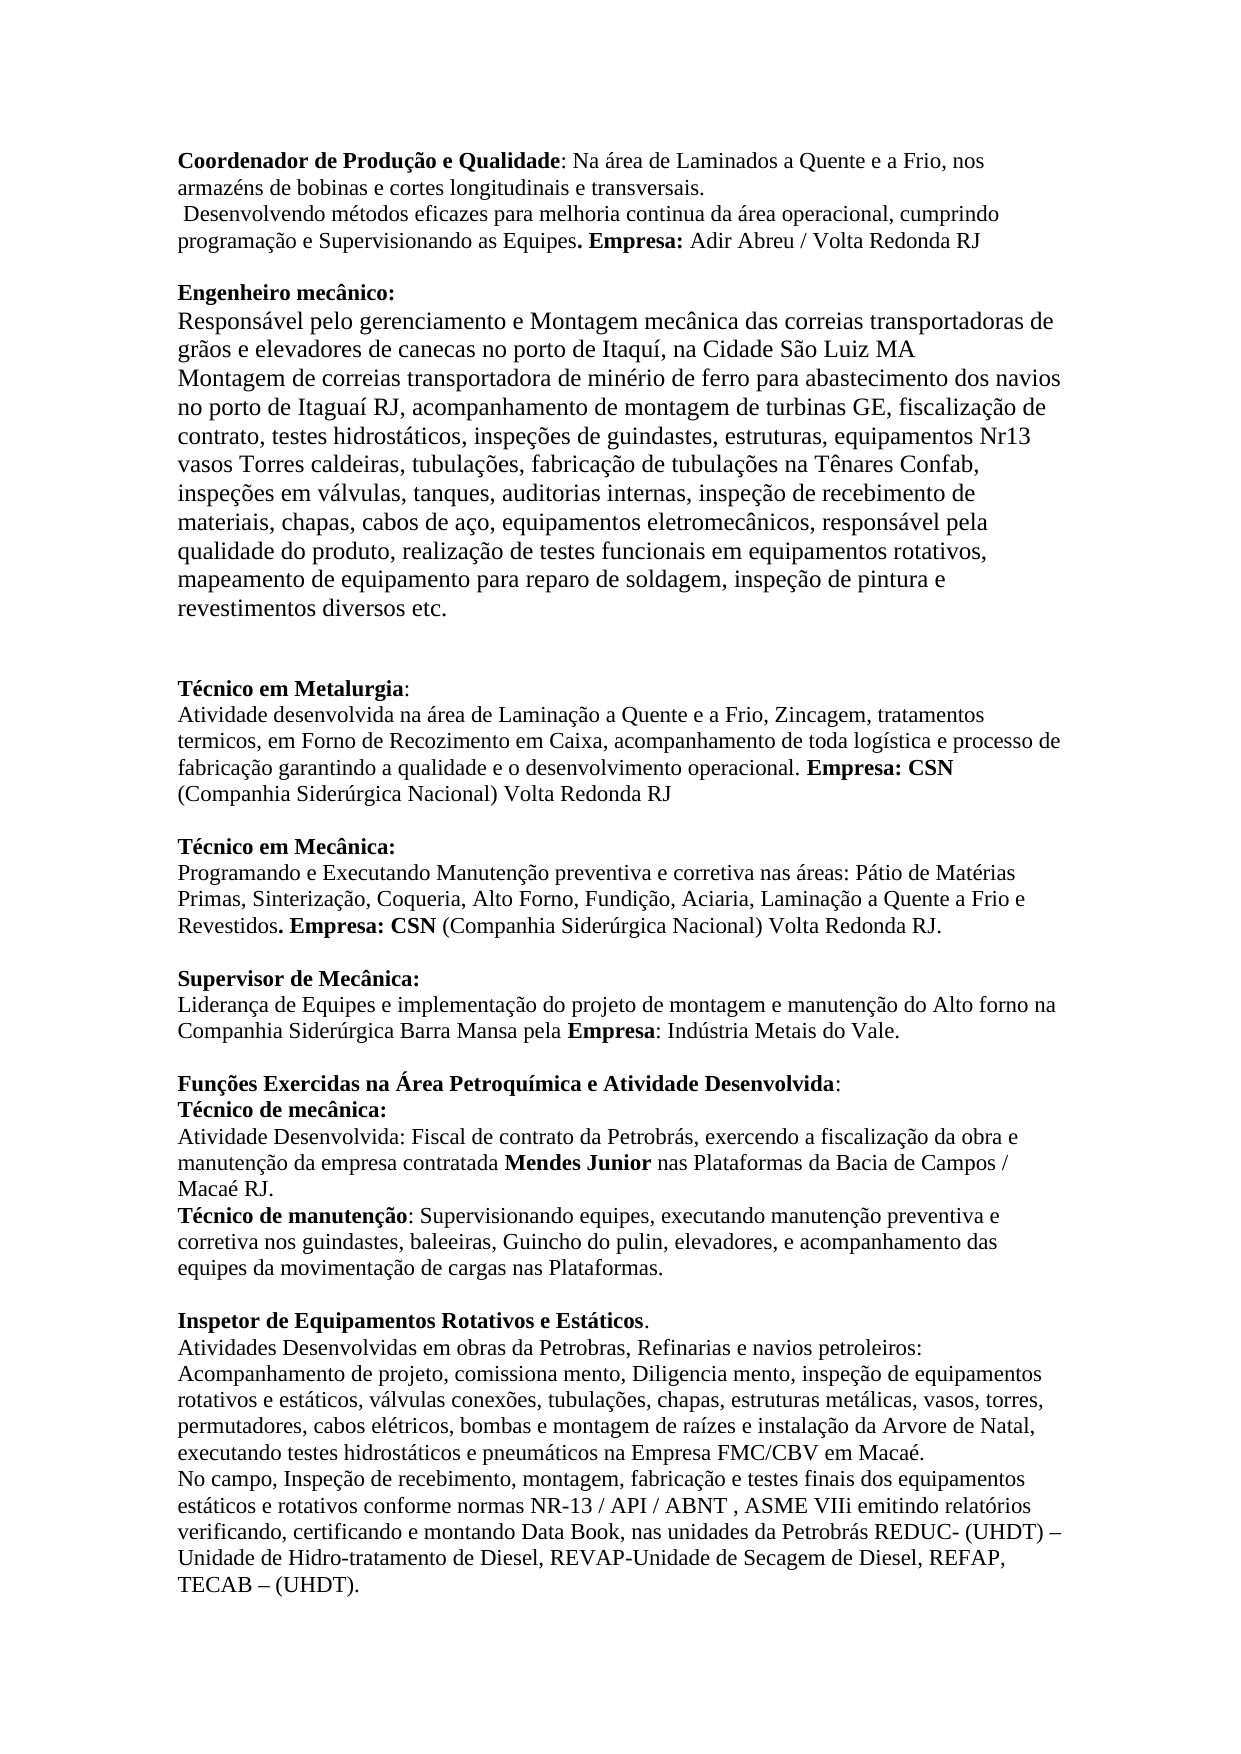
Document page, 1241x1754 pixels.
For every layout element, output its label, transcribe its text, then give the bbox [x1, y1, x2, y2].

text Atividade desenvolvida na área de Laminação a Quente e a Frio, Zincagem, tratamentos termicos, em Forno de Recozimento em Caixa, acompanhamento de toda logística e processo de fabricação garantindo a qualidade e o desenvolvimento operacional. Empresa: CSN (Companhia Siderúrgica Nacional) Volta Redonda RJ [177, 701, 1063, 806]
text Coordenador de Produção e Qualidade: Na área de Laminados a Quente e a Frio, nos armazéns de bobinas e cortes longitudinais e transversais. [177, 148, 1063, 200]
text Inspetor de Equipamentos Rotativos e Estáticos. [177, 1307, 1063, 1333]
text Liderança de Equipes e implementação do projeto de montagem e manutenção do Alto forno na Companhia Siderúrgica Barra Mansa pela Empresa: Indústria Metais do Vale. [177, 991, 1063, 1044]
text Atividade Desenvolvida: Fiscal de contrato da Petrobrás, exercendo a fiscalização da obra e manutenção da empresa contratada Mendes Junior nas Plataformas da Bacia de Campos / Macaé RJ. [177, 1123, 1063, 1202]
text Desenvolvendo métodos eficazes para melhoria continua da área operacional, cumprindo programação e Supervisionando as Equipes. Empresa: Adir Abreu / Volta Redonda RJ [177, 200, 1063, 253]
text Montagem de correias transportadora de minério de ferro para abastecimento dos navios no porto de Itaguaí RJ, acompanhamento de montagem de turbinas GE, fiscalização de contrato, testes hidrostáticos, inspeções de guindastes, estruturas, equipamentos Nr13 vasos Torres caldeiras, tubulações, fabricação de tubulações na Tênares Confab, inspeções em válvulas, tanques, auditorias internas, inspeção de recebimento de materiais, chapas, cabos de aço, equipamentos eletromecânicos, responsável pela qualidade do produto, realização de testes funcionais em equipamentos rotativos, mapeamento de equipamento para reparo de soldagem, inspeção de pintura e revestimentos diversos etc. [177, 363, 1063, 622]
text Técnico em Metalurgia: [177, 675, 1063, 701]
text No campo, Inspeção de recebimento, montagem, fabricação e testes finais dos equipamentos estáticos e rotativos conforme normas NR-13 / API / ABNT , ASME VIIi emitindo relatórios verificando, certificando e montando Data Book, nas unidades da Petrobrás REDUC- (UHDT) – Unidade de Hidro-tratamento de Diesel, REVAP-Unidade de Secagem de Diesel, REFAP, TECAB – (UHDT). [177, 1465, 1063, 1597]
text Técnico de mecânica: [177, 1096, 1063, 1123]
text Funções Exercidas na Área Petroquímica e Atividade Desenvolvida: [177, 1070, 1063, 1096]
text Técnico em Mecânica: [177, 833, 1063, 859]
text Supervisor de Mecânica: [177, 964, 1063, 991]
text Técnico de manutenção: Supervisionando equipes, executando manutenção preventiva e corretiva nos guindastes, baleeiras, Guincho do pulin, elevadores, e acompanhamento das equipes da movimentação de cargas nas Plataformas. [177, 1202, 1063, 1281]
text Programando e Executando Manutenção preventiva e corretiva nas áreas: Pátio de Matérias Primas, Sinterização, Coqueria, Alto Forno, Fundição, Aciaria, Laminação a Quente a Frio e Revestidos. Empresa: CSN (Companhia Siderúrgica Nacional) Volta Redonda RJ. [177, 859, 1063, 938]
text Atividades Desenvolvidas em obras da Petrobras, Refinarias e navios petroleiros: Acompanhamento de projeto, comissiona mento, Diligencia mento, inspeção de equipamentos rotativos e estáticos, válvulas conexões, tubulações, chapas, estruturas metálicas, vasos, torres, permutadores, cabos elétricos, bombas e montagem de raízes e instalação da Arvore de Natal, executando testes hidrostáticos e pneumáticos na Empresa FMC/CBV em Macaé. [177, 1333, 1063, 1465]
text Responsável pelo gerenciamento e Montagem mecânica das correias transportadoras de grãos e elevadores de canecas no porto de Itaquí, na Cidade São Luiz MA [177, 306, 1063, 363]
text Engenheiro mecânico: [177, 279, 1063, 306]
